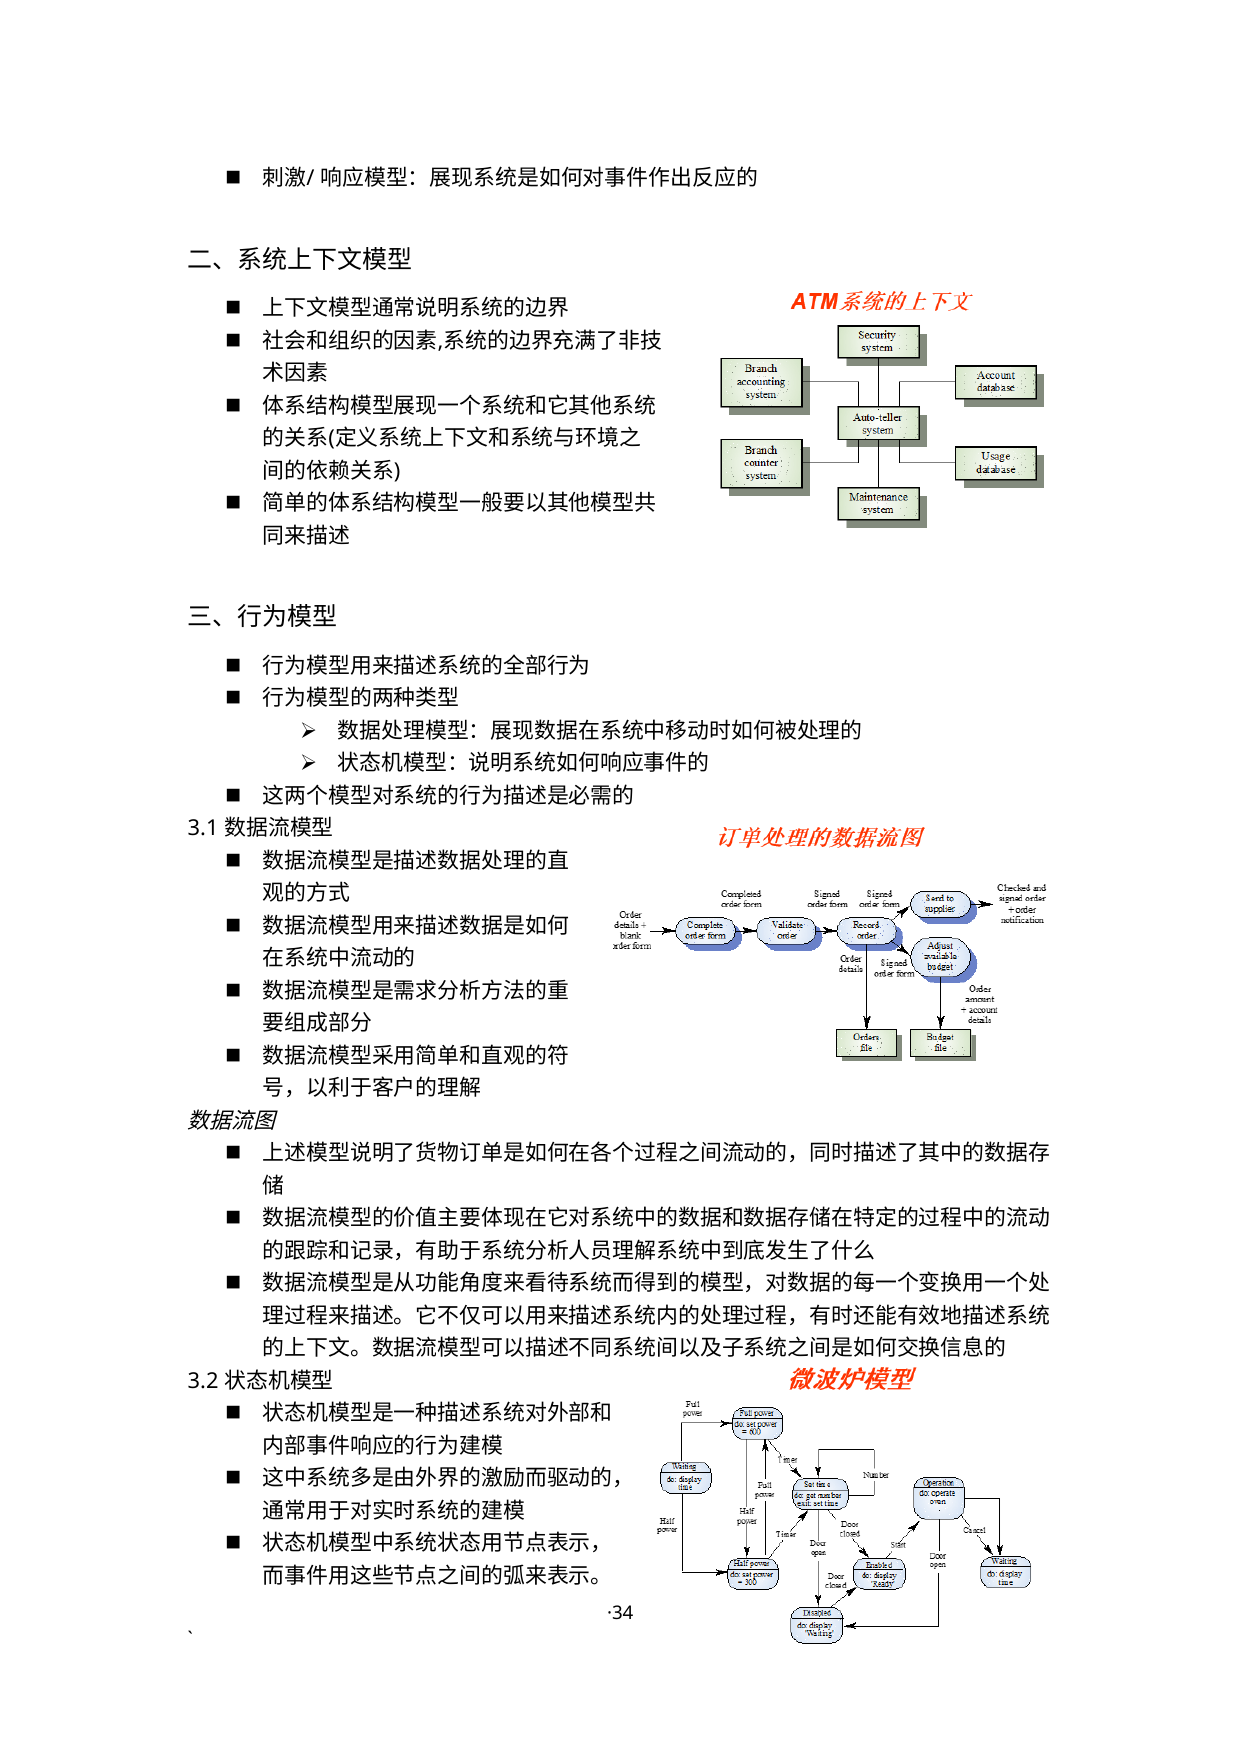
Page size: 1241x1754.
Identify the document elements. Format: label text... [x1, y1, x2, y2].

list 上下文模型通常说明系统的边界 [225, 225, 703, 257]
text 数据流图 [187, 1037, 1053, 1070]
list 数据流模型的价值主要体现在它对系统中的数据和数据存储在特定的过程中的流动的跟踪和记录，有助于系统分析人员理解系统中到底发生了什么 [225, 1135, 1053, 1200]
list 行为模型的两种类型 [225, 615, 1053, 647]
picture [703, 211, 1053, 473]
text 3.2 状态机模型 [187, 1297, 1053, 1330]
list 状态机模型中系统状态用节点表示，而事件用这些节点之间的弧来表示。当事件发生时，系统从一个状态转移到另一个状态 [225, 1460, 1053, 1590]
list 数据流模型是从功能角度来看待系统而得到的模型，对数据的每一个变换用一个处理过程来描述。它不仅可以用来描述系统内的处理过程，有时还能有效地描述系统的上下文。数据流模型可以描述不同系统间以及子系统之间是如何交换信息的 [225, 1200, 1053, 1297]
text 3.1 数据流模型 [187, 745, 1053, 777]
list 简单的体系结构模型一般要以其他模型共同来描述 [225, 420, 1053, 485]
list 社会和组织的因素,系统的边界充满了非技术因素 [225, 257, 703, 322]
list 数据处理模型：展现数据在系统中移动时如何被处理的 [300, 647, 1053, 680]
list 状态机模型是一种描述系统对外部和内部事件响应的行为建模 [225, 1330, 640, 1395]
list 行为模型用来描述系统的全部行为 [225, 582, 1053, 615]
list 状态机模型：说明系统如何响应事件的 [300, 680, 1053, 712]
list 上述模型说明了货物订单是如何在各个过程之间流动的，同时描述了其中的数据存储 [225, 1070, 1053, 1135]
picture [613, 747, 1053, 1013]
list 数据流模型采用简单和直观的符号，以利于客户的理解 [225, 972, 1053, 1037]
text 二、系统上下文模型 [187, 160, 1053, 225]
text 三、行为模型 [187, 517, 1053, 582]
list 数据流模型是描述数据处理的直观的方式 [225, 777, 613, 842]
picture [640, 1301, 1053, 1585]
list 数据流模型用来描述数据是如何在系统中流动的 [225, 842, 613, 907]
list 这中系统多是由外界的激励而驱动的，通常用于对实时系统的建模 [225, 1395, 640, 1460]
list 数据流模型是需求分析方法的重要组成部分 [225, 907, 613, 972]
list 体系结构模型展现一个系统和它其他系统的关系(定义系统上下文和系统与环境之间的依赖关系) [225, 322, 703, 420]
list 这两个模型对系统的行为描述是必需的 [225, 712, 1053, 745]
